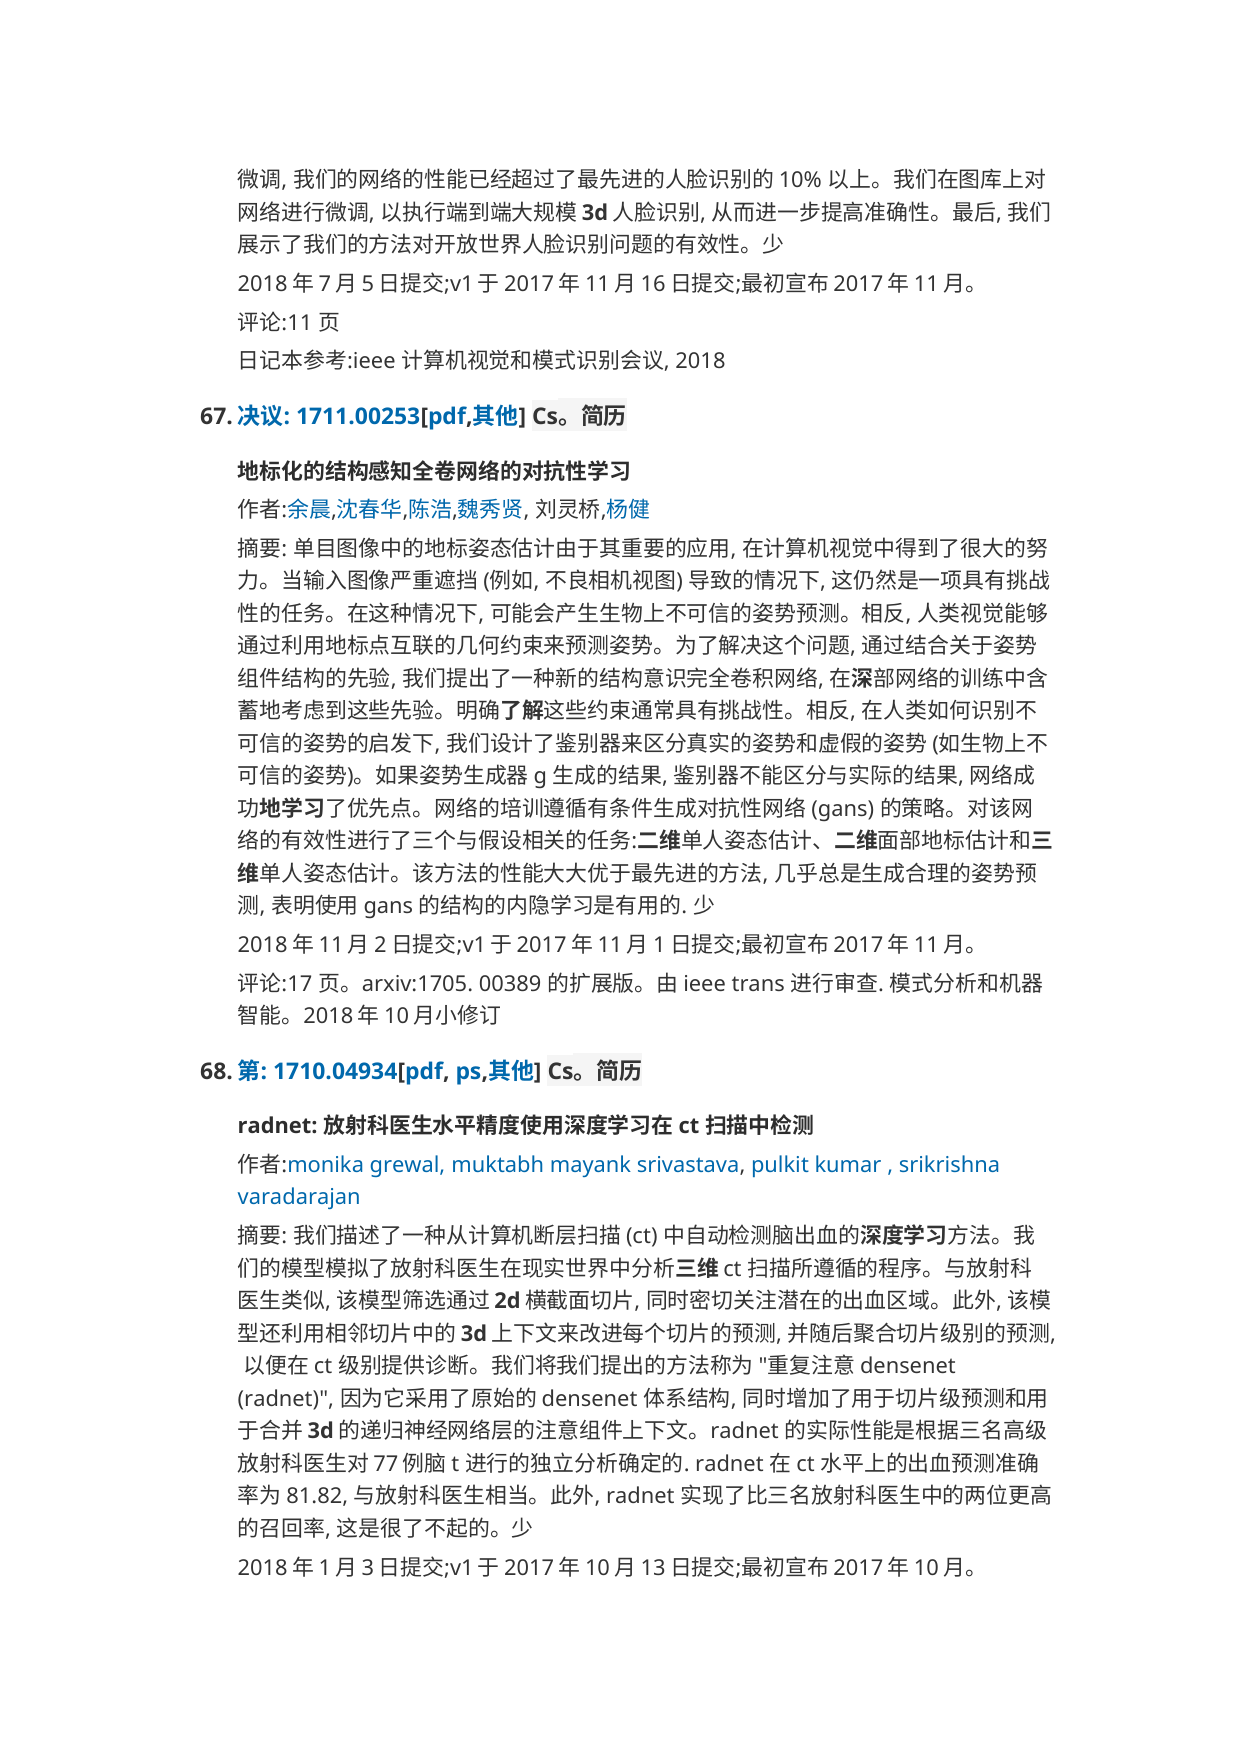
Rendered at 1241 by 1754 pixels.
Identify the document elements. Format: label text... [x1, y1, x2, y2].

text 摘要: 我们描述了一种从计算机断层扫描 (ct) 中自动检测脑出血的深度学习方法。我们的模型模拟了放射科医生在现实世界中分析三维ct 扫描所遵循的程序。与放射科医生类似, 该模型筛选通过2d横截面切片, 同时密切关注潜在的出血区域。此外, 该模型还利用相邻切片中的3d上下文来改进每个切片的预测, 并随后聚合切片级别的预测, 以便在 ct 级别提供诊断。我们将我们提出的方法称为 "重复注意 densenet (radnet)", 因为它采用了原始的 densenet 体系结构, 同时增加了用于切片级预测和用于合并3d的递归神经网络层的注意组件上下文。radnet 的实际性能是根据三名高级放射科医生对77例脑 t 进行的独立分析确定的. radnet 在 ct 水平上的出血预测准确率为 81.82, 与放射科医生相当。此外, radnet 实现了比三名放射科医生中的两位更高的召回率, 这是很了不起的。少 [237, 1218, 1053, 1543]
text 作者:余晨,沈春华,陈浩,魏秀贤, 刘灵桥,杨健 [237, 492, 1053, 524]
text 评论:17 页。arxiv:1705. 00389 的扩展版。由 ieee trans 进行审查. 模式分析和机器智能。2018年10月小修订 [237, 966, 1053, 1031]
text 评论:11 页 [237, 304, 1053, 337]
text 摘要: 单目图像中的地标姿态估计由于其重要的应用, 在计算机视觉中得到了很大的努力。当输入图像严重遮挡 (例如, 不良相机视图) 导致的情况下, 这仍然是一项具有挑战性的任务。在这种情况下, 可能会产生生物上不可信的姿势预测。相反, 人类视觉能够通过利用地标点互联的几何约束来预测姿势。为了解决这个问题, 通过结合关于姿势组件结构的先验, 我们提出了一种新的结构意识完全卷积网络, 在深部网络的训练中含蓄地考虑到这些先验。明确了解这些约束通常具有挑战性。相反, 在人类如何识别不可信的姿势的启发下, 我们设计了鉴别器来区分真实的姿势和虚假的姿势 (如生物上不可信的姿势)。如果姿势生成器 g 生成的结果, 鉴别器不能区分与实际的结果, 网络成功地学习了优先点。网络的培训遵循有条件生成对抗性网络 (gans) 的策略。对该网络的有效性进行了三个与假设相关的任务:二维单人姿态估计、二维面部地标估计和三维单人姿态估计。该方法的性能大大优于最先进的方法, 几乎总是生成合理的姿势预测, 表明使用 gans 的结构的内隐学习是有用的. 少 [237, 531, 1053, 921]
text 2018年7月5日提交;v1于2017年11月16日提交;最初宣布2017年11月。 [237, 266, 1053, 298]
text 日记本参考:ieee 计算机视觉和模式识别会议, 2018 [237, 343, 1053, 376]
list 第: 1710.04934[pdf, ps,其他] Cs。简历 [200, 1037, 1053, 1102]
text radnet: 放射科医生水平精度使用深度学习在 ct 扫描中检测 [237, 1108, 1053, 1141]
text 2018年11月2日提交;v1于2017年11月1日提交;最初宣布2017年11月。 [237, 927, 1053, 959]
text 地标化的结构感知全卷网络的对抗性学习 [237, 453, 1053, 486]
text 2018年1月3日提交;v1于2017年10月13日提交;最初宣布2017年10月。 [237, 1549, 1053, 1582]
text 作者:monika grewal, muktabh mayank srivastava, pulkit kumar , srikrishna varadarajan [237, 1147, 1053, 1212]
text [237, 162, 1053, 259]
list 决议: 1711.00253[pdf,其他] Cs。简历 [200, 382, 1053, 447]
